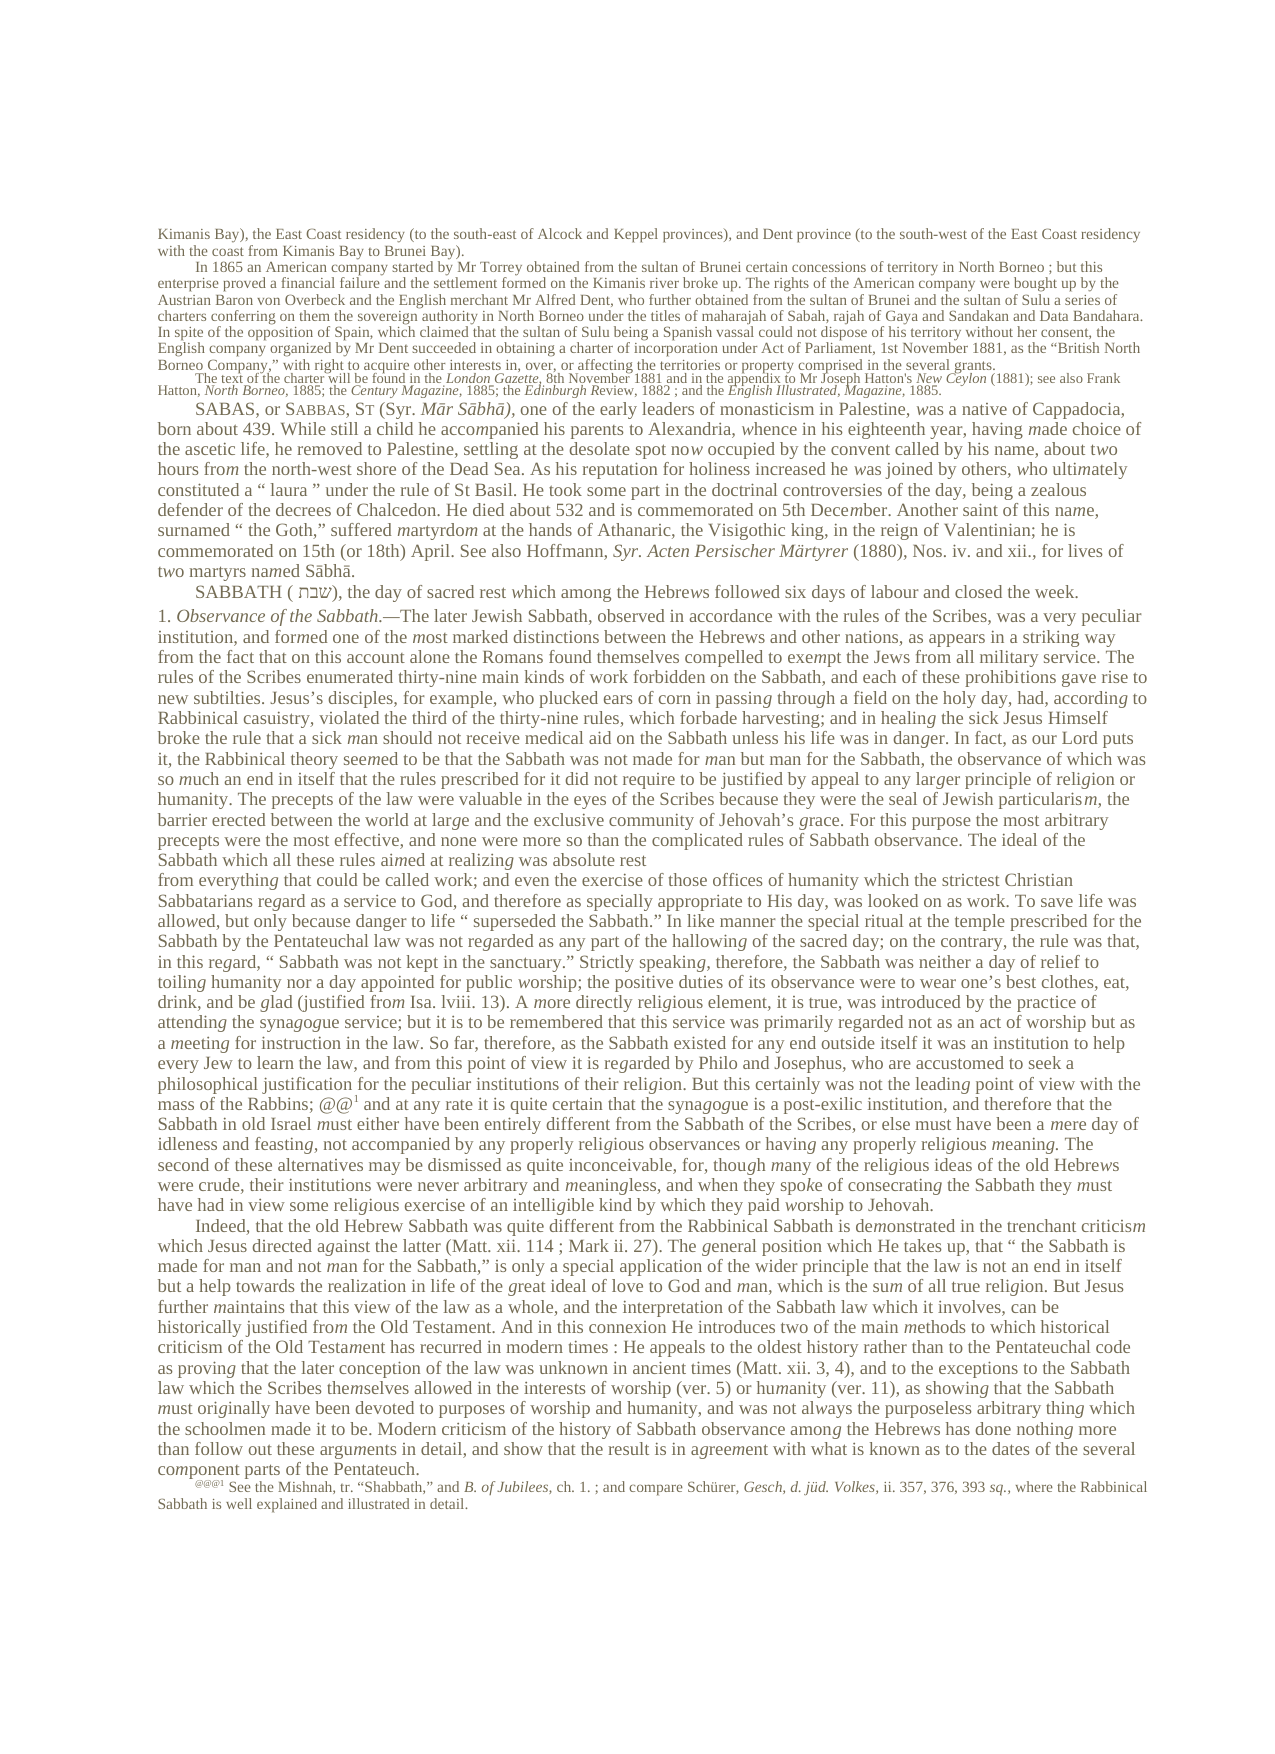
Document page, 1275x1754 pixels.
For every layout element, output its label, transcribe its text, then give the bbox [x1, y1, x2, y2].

text In 1865 an American company started by Mr Torrey obtained from the sultan of Brunei certain concessions of territory in North Borneo ; but this enterprise proved a financial failure and the settlement formed on the Kimanis river broke up. The rights of the American company were bought up by the Austrian Baron von Overbeck and the English merchant Mr Alfred Dent, who further obtained from the sultan of Brunei and the sultan of Sulu a series of charters conferring on them the sovereign authority in North Borneo under the titles of maharajah of Sabah, rajah of Gaya and Sandakan and Data Bandahara. In spite of the opposition of Spain, which claimed that the sultan of Sulu being a Spanish vassal could not dispose of his territory without her consent, the English company organized by Mr Dent succeeded in obtaining a charter of incorporation under Act of Parliament, 1st November 1881, as the “British North Borneo Company,” with right to acquire other interests in, over, or affecting the territories or property comprised in the several grants. [157, 259, 1149, 374]
text @@@1 See the Mishnah, tr. “Shabbath,” and B. of Jubilees, ch. 1. ; and compare Schürer, Gesch, d. jüd. Volkes, ii. 357, 376, 393 sq., where the Rabbinical Sabbath is well explained and illustrated in detail. [157, 1480, 1149, 1512]
text The text of the charter will be found in the London Gazette, 8th November 1881 and in the appendix to Mr Joseph Hatton's New Ceylon (1881); see also Frank Hatton, North Borneo, 1885; the Century Magazine, 1885; the Edinburgh Review, 1882 ; and the English Illustrated, Magazine, 1885. [157, 374, 1149, 399]
text 1. Observance of the Sabbath.—The later Jewish Sabbath, observed in accordance with the rules of the Scribes, was a very peculiar institution, and formed one of the most marked distinctions between the Hebrews and other nations, as appears in a striking way from the fact that on this account alone the Romans found themselves compelled to exempt the Jews from all military service. The rules of the Scribes enumerated thirty-nine main kinds of work forbidden on the Sabbath, and each of these prohibitions gave rise to new subtilties. Jesus’s disciples, for example, who plucked ears of corn in passing through a field on the holy day, had, according to Rabbinical casuistry, violated the third of the thirty-nine rules, which forbade harvesting; and in healing the sick Jesus Himself broke the rule that a sick man should not receive medical aid on the Sabbath unless his life was in danger. In fact, as our Lord puts it, the Rabbinical theory seemed to be that the Sabbath was not made for man but man for the Sabbath, the observance of which was so much an end in itself that the rules prescribed for it did not require to be justified by appeal to any larger principle of religion or humanity. The precepts of the law were valuable in the eyes of the Scribes because they were the seal of Jewish particularism, the barrier erected between the world at large and the exclusive community of Jehovah’s grace. For this purpose the most arbitrary precepts were the most effective, and none were more so than the complicated rules of Sabbath observance. The ideal of the Sabbath which all these rules aimed at realizing was absolute rest [157, 607, 1149, 871]
text Indeed, that the old Hebrew Sabbath was quite different from the Rabbinical Sabbath is demonstrated in the trenchant criticism which Jesus directed against the latter (Matt. xii. 114 ; Mark ii. 27). The general position which He takes up, that “ the Sabbath is made for man and not man for the Sabbath,” is only a special application of the wider principle that the law is not an end in itself but a help towards the realization in life of the great ideal of love to God and man, which is the sum of all true religion. But Jesus further maintains that this view of the law as a whole, and the interpretation of the Sabbath law which it involves, can be historically justified from the Old Testament. And in this connexion He introduces two of the main methods to which historical criticism of the Old Testament has recurred in modern times : He appeals to the oldest history rather than to the Pentateuchal code as proving that the later conception of the law was unknown in ancient times (Matt. xii. 3, 4), and to the exceptions to the Sabbath law which the Scribes themselves allowed in the interests of worship (ver. 5) or humanity (ver. 11), as showing that the Sabbath must originally have been devoted to purposes of worship and humanity, and was not always the purposeless arbitrary thing which the schoolmen made it to be. Modern criticism of the history of Sabbath observance among the Hebrews has done nothing more than follow out these arguments in detail, and show that the result is in agreement with what is known as to the dates of the several component parts of the Pentateuch. [157, 1216, 1149, 1480]
text SABBATH ( שבת), the day of sacred rest which among the Hebrews followed six days of labour and closed the week. [157, 581, 1149, 603]
text SABAS, or Sabbas, St (Syr. Mār Sābhā), one of the early leaders of monasticism in Palestine, was a native of Cappadocia, born about 439. While still a child he accompanied his parents to Alexandria, whence in his eighteenth year, having made choice of the ascetic life, he removed to Palestine, settling at the desolate spot now occupied by the convent called by his name, about two hours from the north-west shore of the Dead Sea. As his reputation for holiness increased he was joined by others, who ultimately constituted a “ laura ” under the rule of St Basil. He took some part in the doctrinal controversies of the day, being a zealous defender of the decrees of Chalcedon. He died about 532 and is commemorated on 5th December. Another saint of this name, surnamed “ the Goth,” suffered martyrdom at the hands of Athanaric, the Visigothic king, in the reign of Valentinian; he is commemorated on 15th (or 18th) April. See also Hoffmann, Syr. Acten Persischer Märtyrer (1880), Nos. iv. and xii., for lives of two martyrs named Sābhā. [157, 399, 1149, 581]
text Kimanis Bay), the East Coast residency (to the south-east of Alcock and Keppel provinces), and Dent province (to the south-west of the East Coast residency with the coast from Kimanis Bay to Brunei Bay). [157, 227, 1149, 259]
text from everything that could be called work; and even the exercise of those offices of humanity which the strictest Christian Sabbatarians regard as a service to God, and therefore as specially appropriate to His day, was looked on as work. To save life was allowed, but only because danger to life “ superseded the Sabbath.” In like manner the special ritual at the temple prescribed for the Sabbath by the Pentateuchal law was not regarded as any part of the hallowing of the sacred day; on the contrary, the rule was that, in this regard, “ Sabbath was not kept in the sanctuary.” Strictly speaking, therefore, the Sabbath was neither a day of relief to toiling humanity nor a day appointed for public worship; the positive duties of its observance were to wear one’s best clothes, eat, drink, and be glad (justified from Isa. lviii. 13). A more directly religious element, it is true, was introduced by the practice of attending the synagogue service; but it is to be remembered that this service was primarily regarded not as an act of worship but as a meeting for instruction in the law. So far, therefore, as the Sabbath existed for any end outside itself it was an institution to help every Jew to learn the law, and from this point of view it is regarded by Philo and Josephus, who are accustomed to seek a philosophical justification for the peculiar institutions of their religion. But this certainly was not the leading point of view with the mass of the Rabbins; @@1 and at any rate it is quite certain that the synagogue is a post-exilic institution, and therefore that the Sabbath in old Israel must either have been entirely different from the Sabbath of the Scribes, or else must have been a mere day of idleness and feasting, not accompanied by any properly religious observances or having any properly religious meaning. The second of these alternatives may be dismissed as quite inconceivable, for, though many of the religious ideas of the old Hebrews were crude, their institutions were never arbitrary and meaningless, and when they spoke of consecrating the Sabbath they must have had in view some religious exercise of an intelligible kind by which they paid worship to Jehovah. [157, 871, 1149, 1216]
